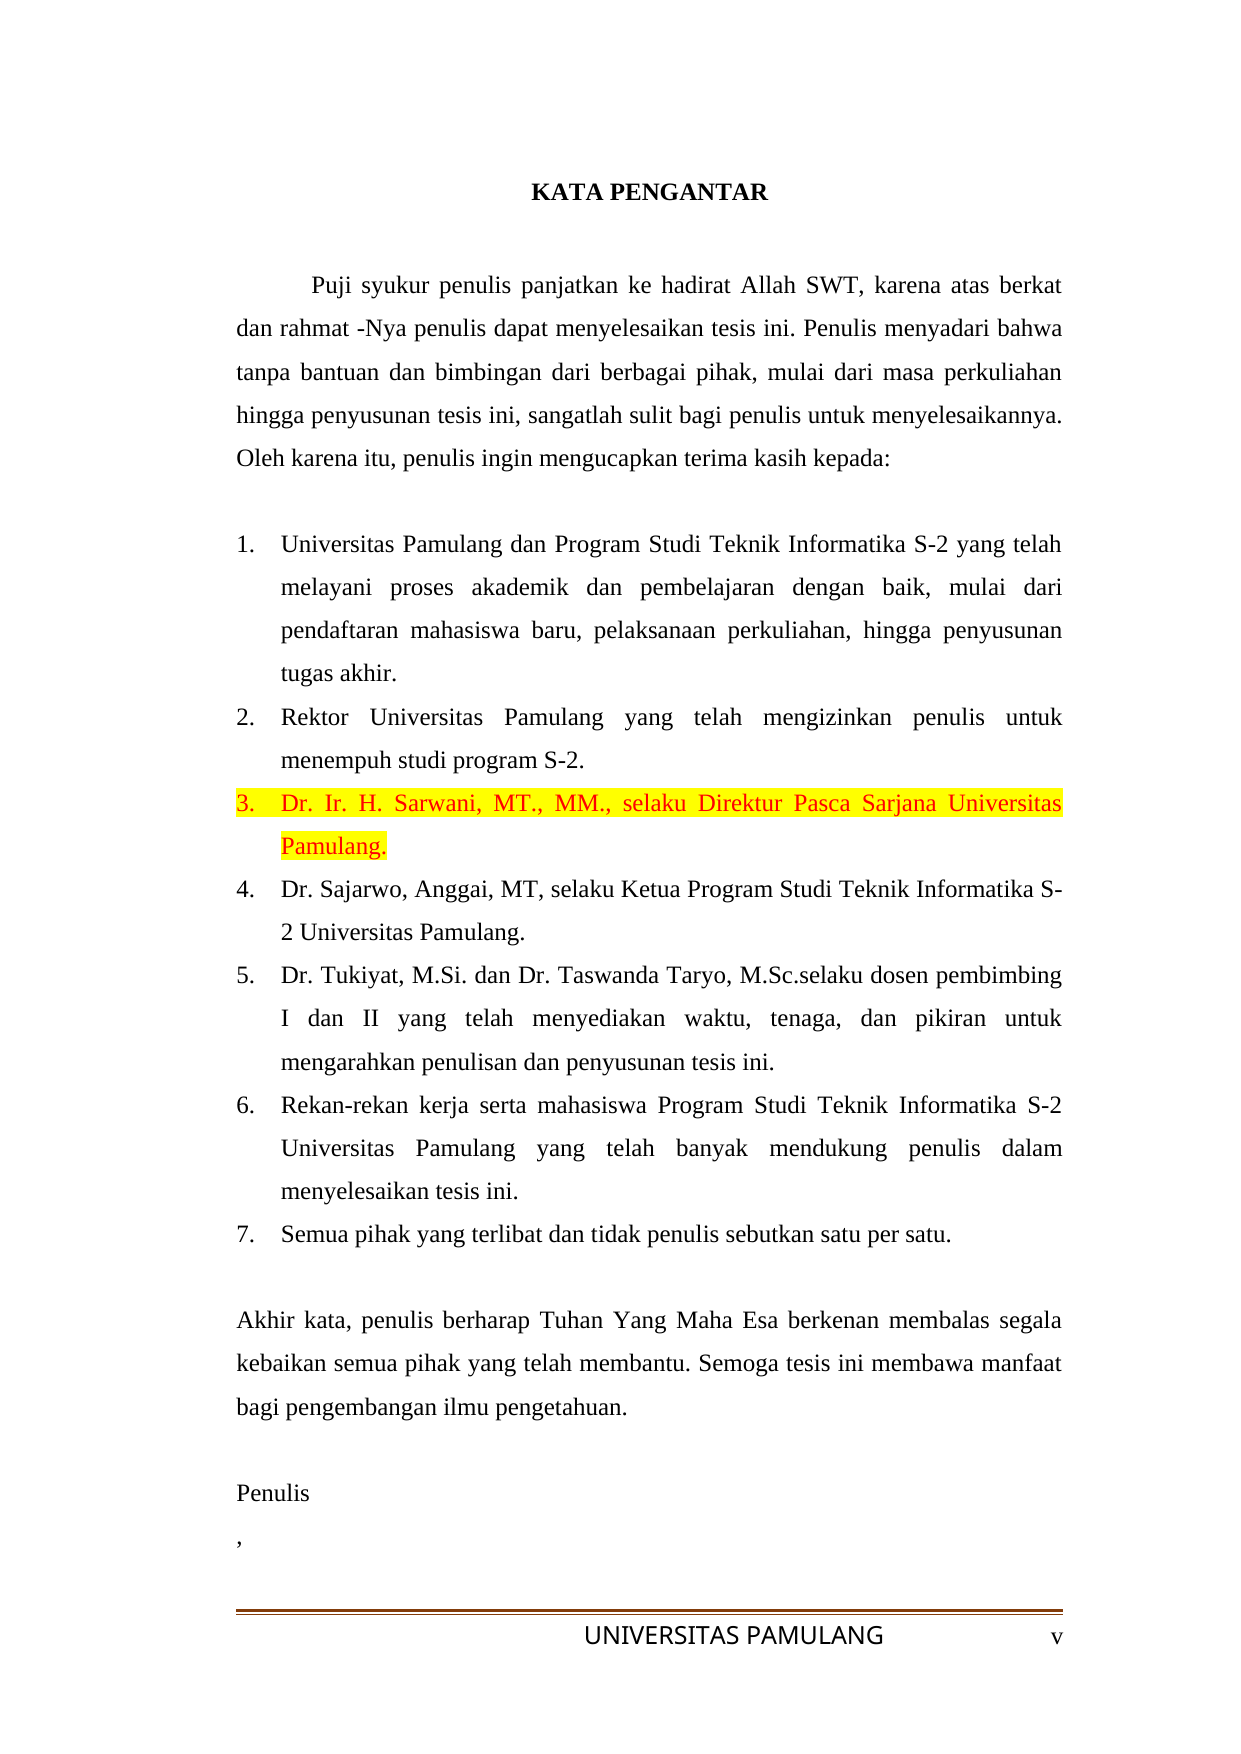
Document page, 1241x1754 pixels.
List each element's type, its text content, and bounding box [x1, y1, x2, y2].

list Rektor Universitas Pamulang yang telah mengizinkan penulis untuk menempuh studi program S-2. [236, 702, 1063, 773]
text Akhir kata, penulis berharap Tuhan Yang Maha Esa berkenan membalas segala kebaikan semua pihak yang telah membantu. Semoga tesis ini membawa manfaat bagi pengembangan ilmu pengetahuan. [236, 1305, 1063, 1420]
list KATA PENGANTAR [236, 177, 1063, 206]
list Rekan-rekan kerja serta mahasiswa Program Studi Teknik Informatika S-2 Universitas Pamulang yang telah banyak mendukung penulis dalam menyelesaikan tesis ini. [236, 1090, 1063, 1205]
text Puji syukur penulis panjatkan ke hadirat Allah SWT, karena atas berkat dan rahmat -Nya penulis dapat menyelesaikan tesis ini. Penulis menyadari bahwa tanpa bantuan dan bimbingan dari berbagai pihak, mulai dari masa perkuliahan hingga penyusunan tesis ini, sangatlah sulit bagi penulis untuk menyelesaikannya. Oleh karena itu, penulis ingin mengucapkan terima kasih kepada: [236, 270, 1063, 472]
list Universitas Pamulang dan Program Studi Teknik Informatika S-2 yang telah melayani proses akademik dan pembelajaran dengan baik, mulai dari pendaftaran mahasiswa baru, pelaksanaan perkuliahan, hingga penyusunan tugas akhir. [236, 529, 1063, 687]
text Penulis [236, 1478, 1063, 1507]
list Dr. Sajarwo, Anggai, MT, selaku Ketua Program Studi Teknik Informatika S-2 Universitas Pamulang. [236, 874, 1063, 946]
list Dr. Tukiyat, M.Si. dan Dr. Taswanda Taryo, M.Sc.selaku dosen pembimbing I dan II yang telah menyediakan waktu, tenaga, dan pikiran untuk mengarahkan penulisan dan penyusunan tesis ini. [236, 960, 1063, 1075]
list Dr. Ir. H. Sarwani, MT., MM., selaku Direktur Pasca Sarjana Universitas Pamulang. [236, 817, 1063, 860]
text , [236, 1521, 1063, 1550]
list Semua pihak yang terlibat dan tidak penulis sebutkan satu per satu. [236, 1219, 1063, 1248]
